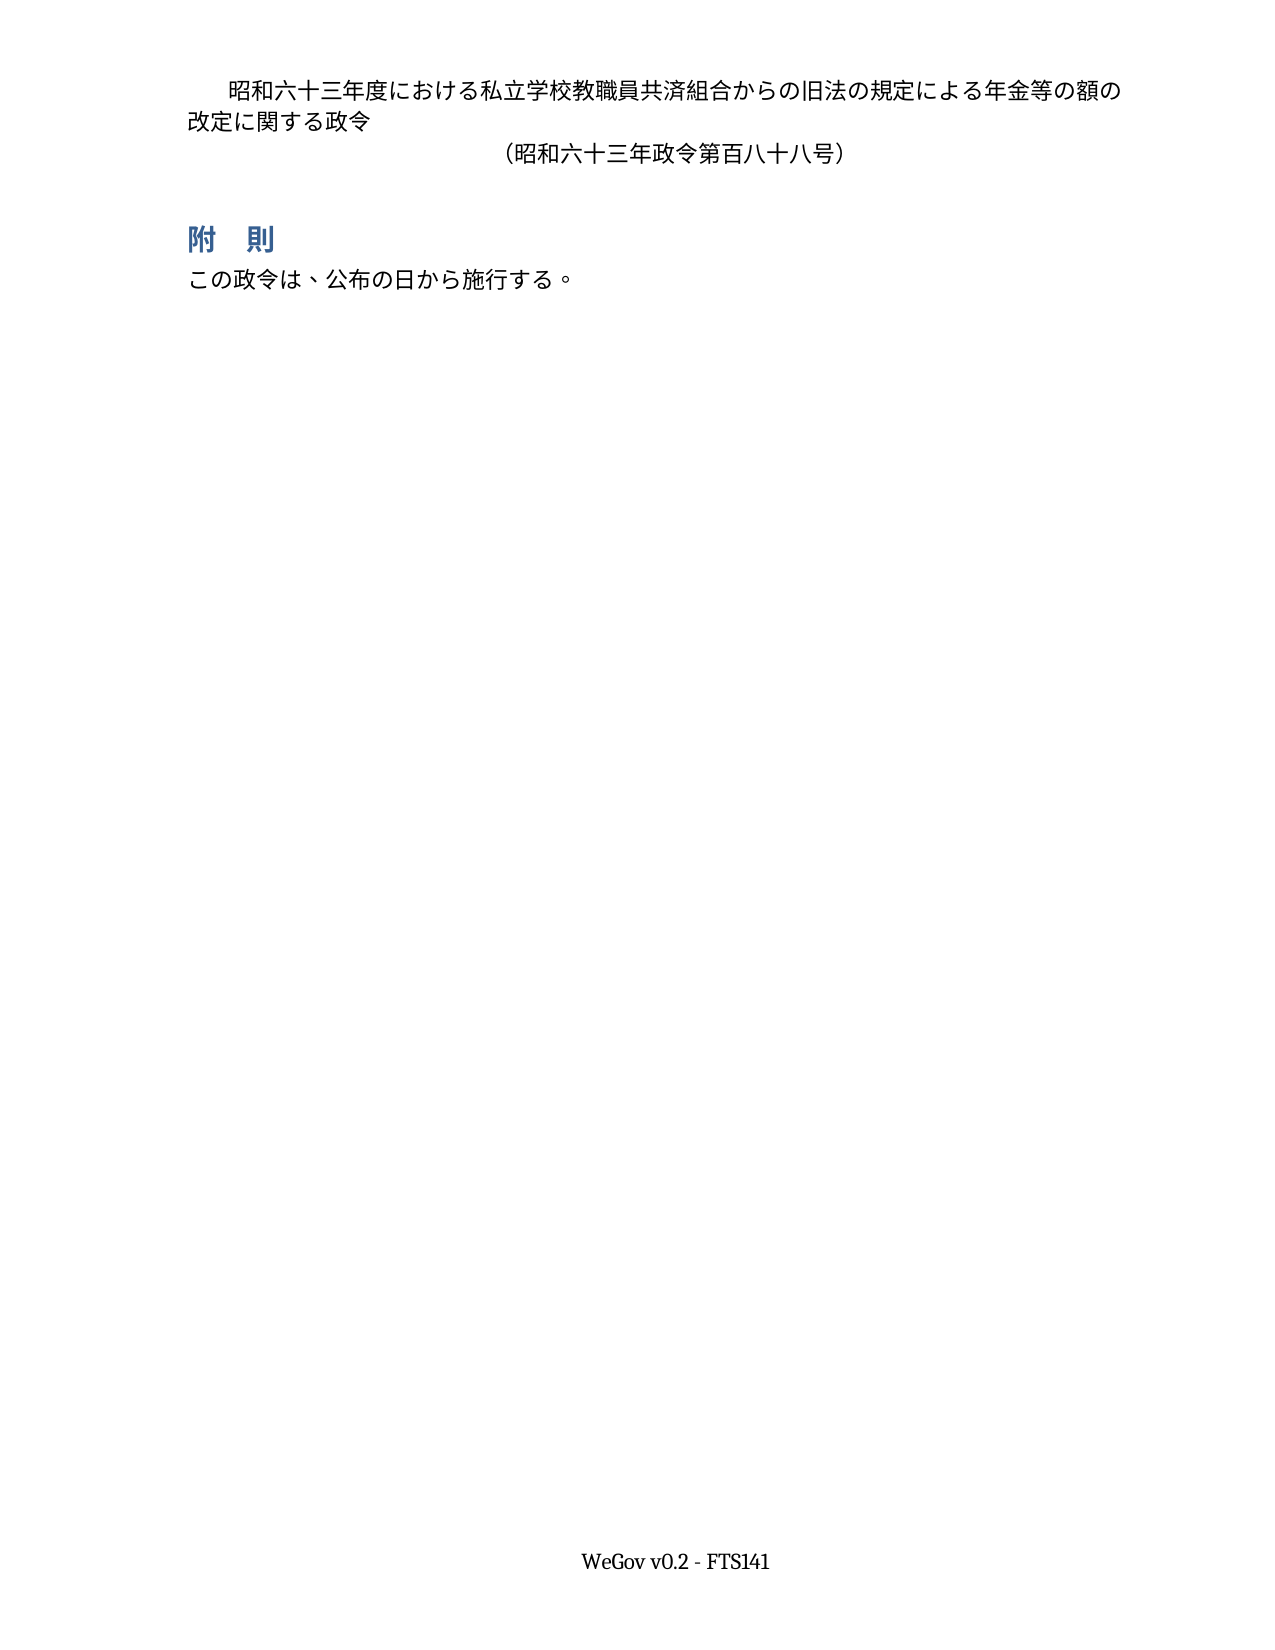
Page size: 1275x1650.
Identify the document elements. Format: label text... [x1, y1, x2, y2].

text この政令は、公布の日から施行する。 [187, 264, 1087, 296]
subtitle 附 則 [187, 219, 1087, 258]
